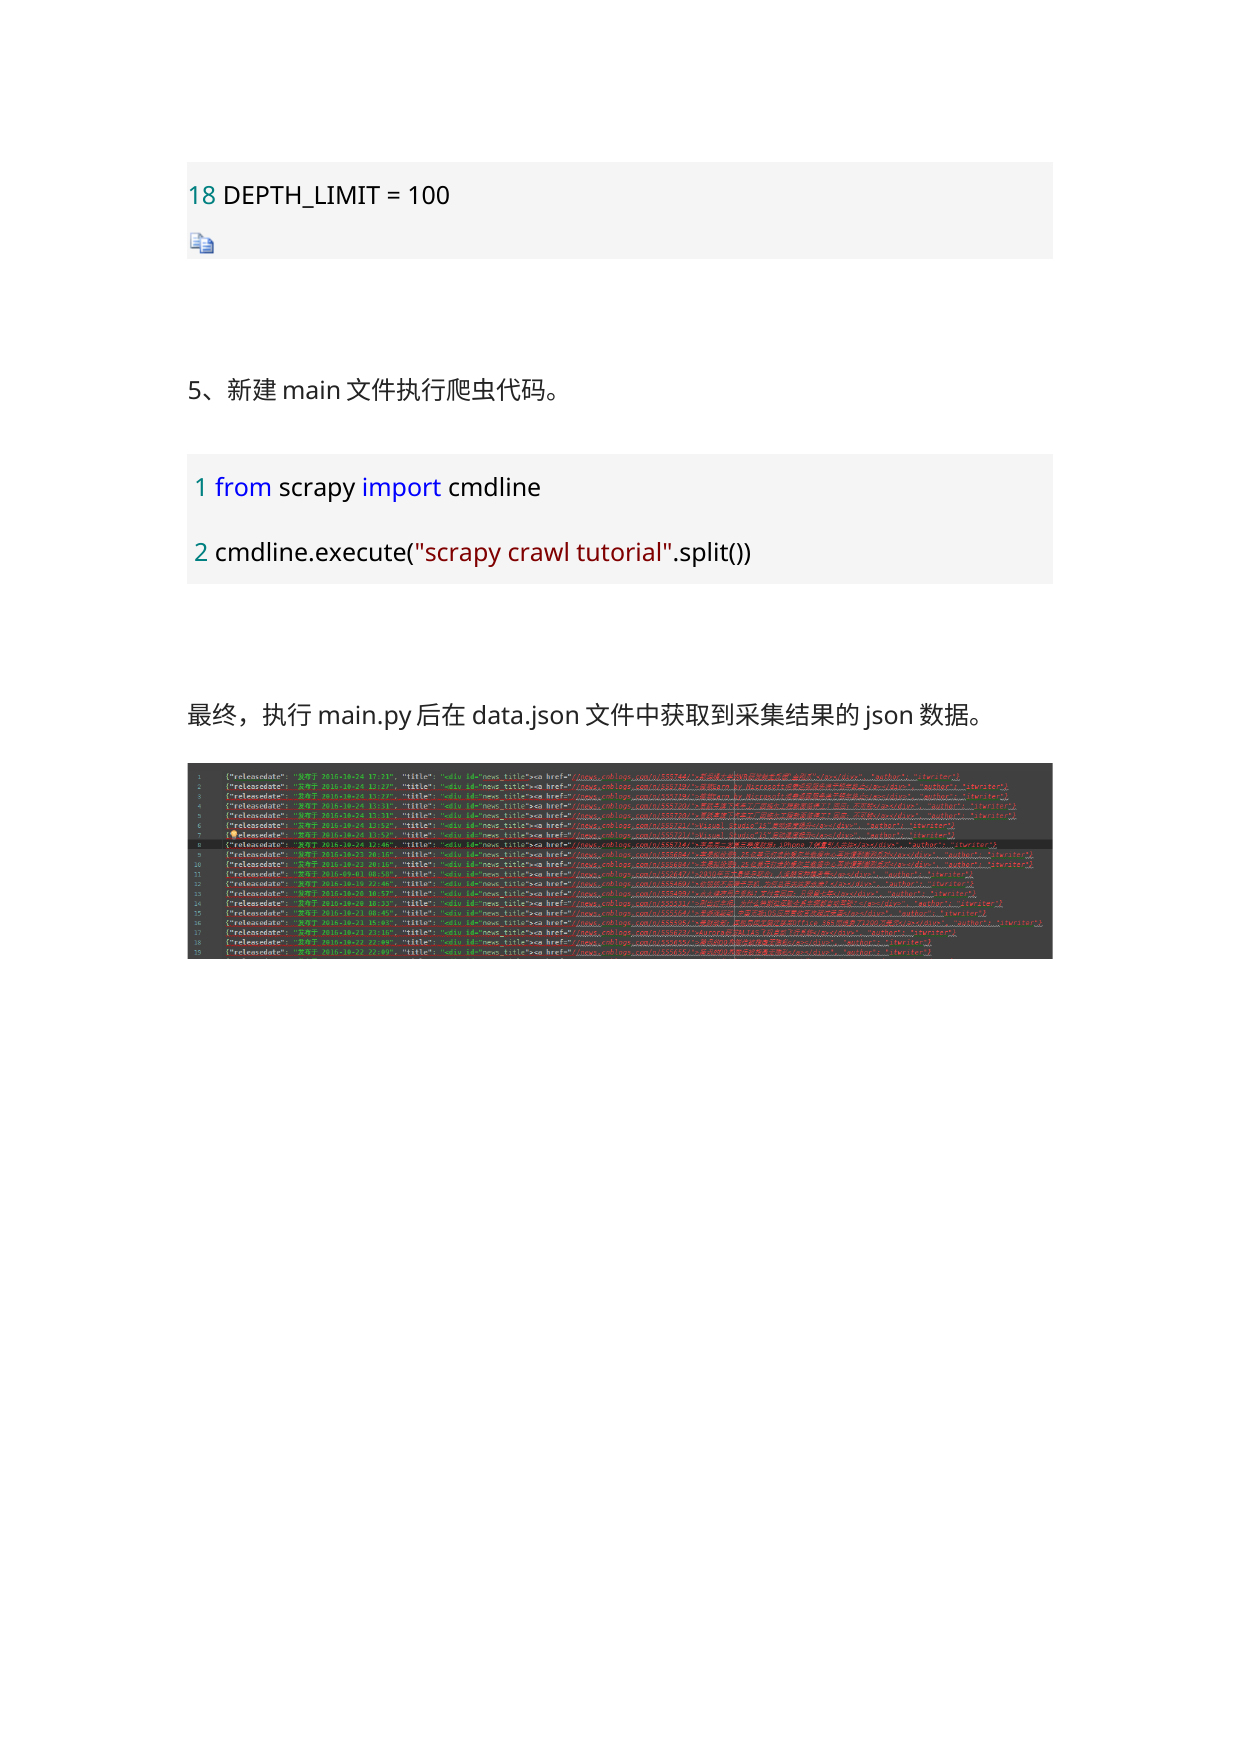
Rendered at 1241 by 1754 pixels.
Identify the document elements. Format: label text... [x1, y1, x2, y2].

text 1 from scrapy import cmdline [187, 454, 1053, 519]
text 最终，执行main.py后在data.json文件中获取到采集结果的json数据。 [187, 681, 1053, 746]
text 18 DEPTH_LIMIT = 100 [187, 162, 1053, 227]
picture [187, 763, 1053, 959]
picture [187, 227, 219, 259]
text 2 cmdline.execute("scrapy crawl tutorial".split()) [187, 519, 1053, 584]
text 5、新建main文件执行爬虫代码。 [187, 356, 1053, 421]
